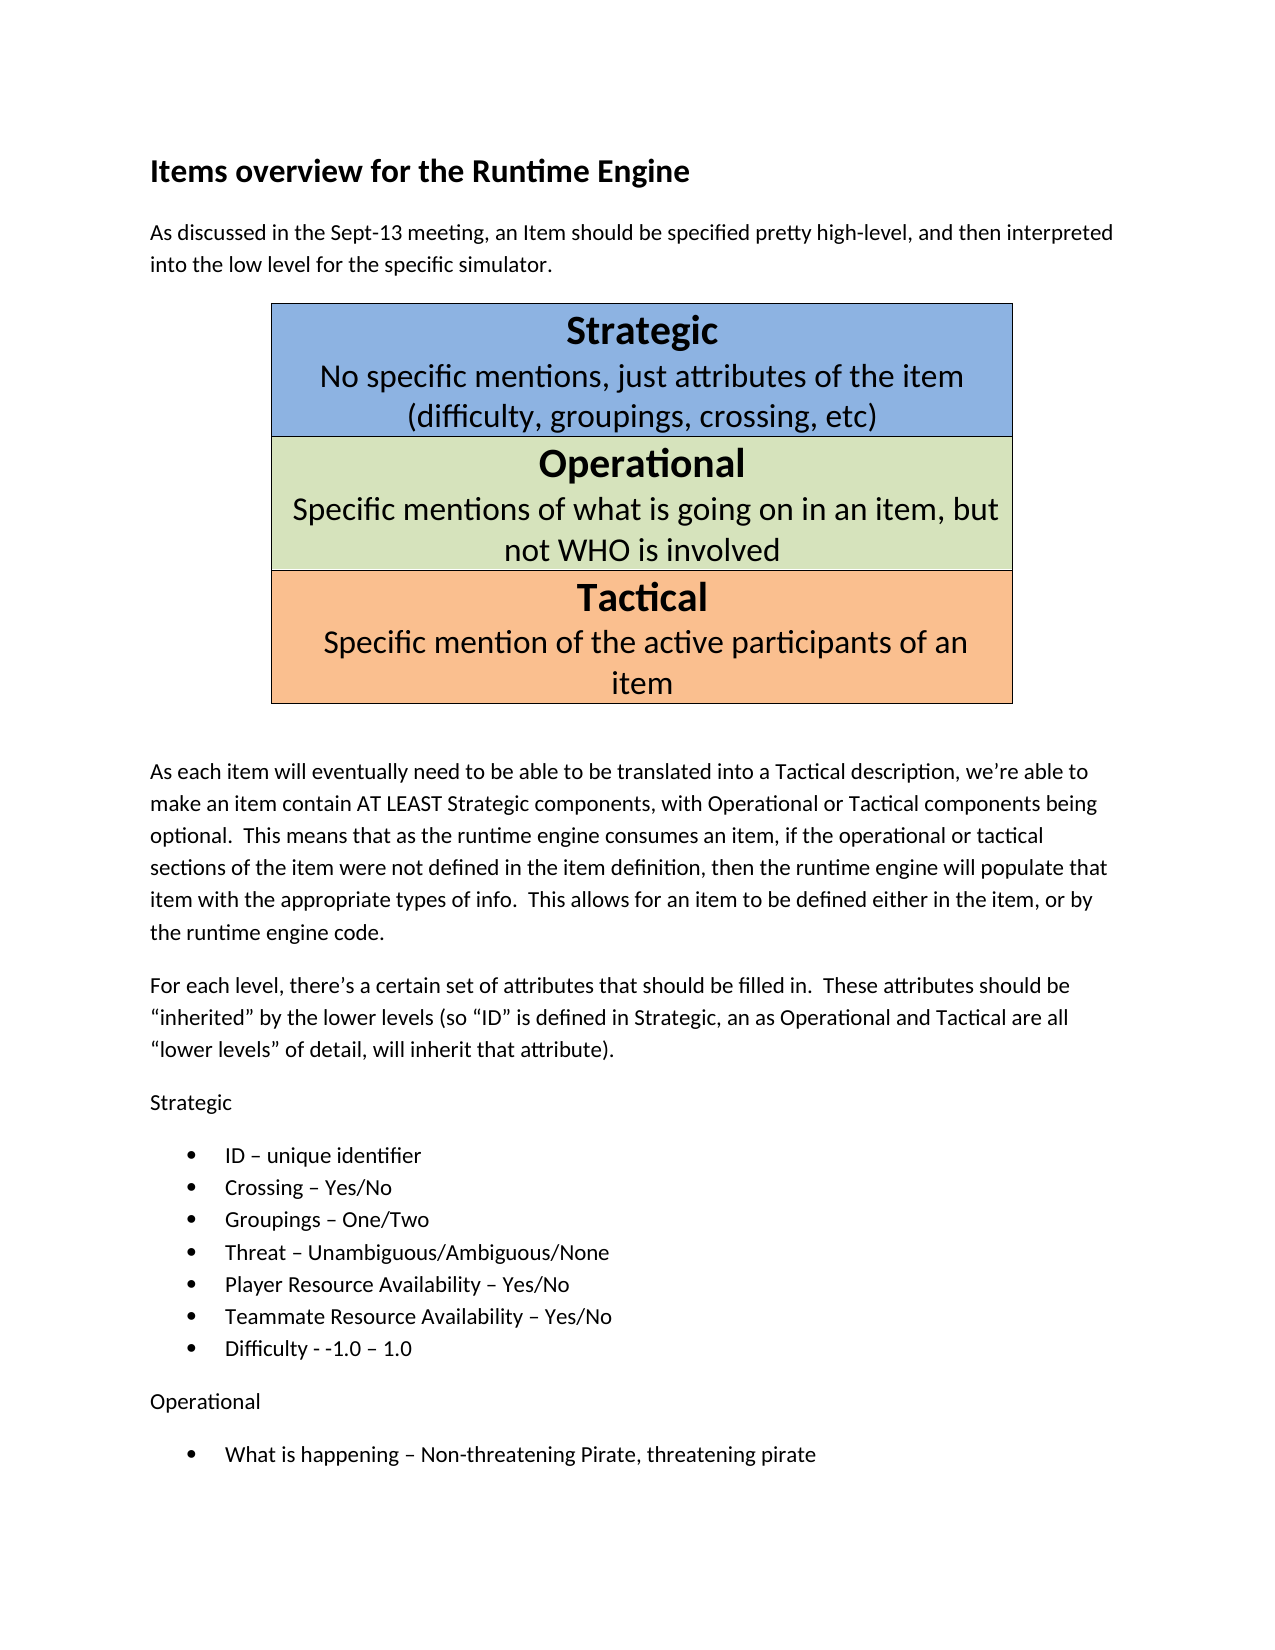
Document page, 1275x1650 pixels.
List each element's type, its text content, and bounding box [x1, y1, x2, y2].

text Items overview for the Runtime Engine [150, 150, 1125, 191]
list What is happening – Non-threatening Pirate, threatening pirate [187, 1440, 1125, 1468]
table_cell Operational Specific mentions of what is going on in an item, but not WHO is involved [272, 437, 1012, 569]
table_header Strategic No specific mentions, just attributes of the item (difficulty, groupings, crossing, etc) [272, 304, 1012, 436]
list Threat – Unambiguous/Ambiguous/None [187, 1238, 1125, 1266]
list ID – unique identifier [187, 1141, 1125, 1169]
list Difficulty - -1.0 – 1.0 [187, 1334, 1125, 1362]
list Player Resource Availability – Yes/No [187, 1270, 1125, 1298]
list Crossing – Yes/No [187, 1173, 1125, 1201]
text Operational [150, 1387, 1125, 1415]
text As each item will eventually need to be able to be translated into a Tactical description, we’re able to make an item contain AT LEAST Strategic components, with Operational or Tactical components being optional. This means that as the runtime engine consumes an item, if the operational or tactical sections of the item were not defined in the item definition, then the runtime engine will populate that item with the appropriate types of info. This allows for an item to be defined either in the item, or by the runtime engine code. [150, 757, 1125, 946]
text As discussed in the Sept-13 meeting, an Item should be specified pretty high-level, and then interpreted into the low level for the specific simulator. [150, 218, 1125, 278]
list Teammate Resource Availability – Yes/No [187, 1302, 1125, 1330]
list Groupings – One/Two [187, 1206, 1125, 1234]
text For each level, there’s a certain set of attributes that should be filled in. These attributes should be “inherited” by the lower levels (so “ID” is defined in Strategic, an as Operational and Tactical are all “lower levels” of detail, will inherit that attribute). [150, 971, 1125, 1063]
table_cell Tactical Specific mention of the active participants of an item [272, 571, 1012, 703]
text Strategic [150, 1088, 1125, 1116]
